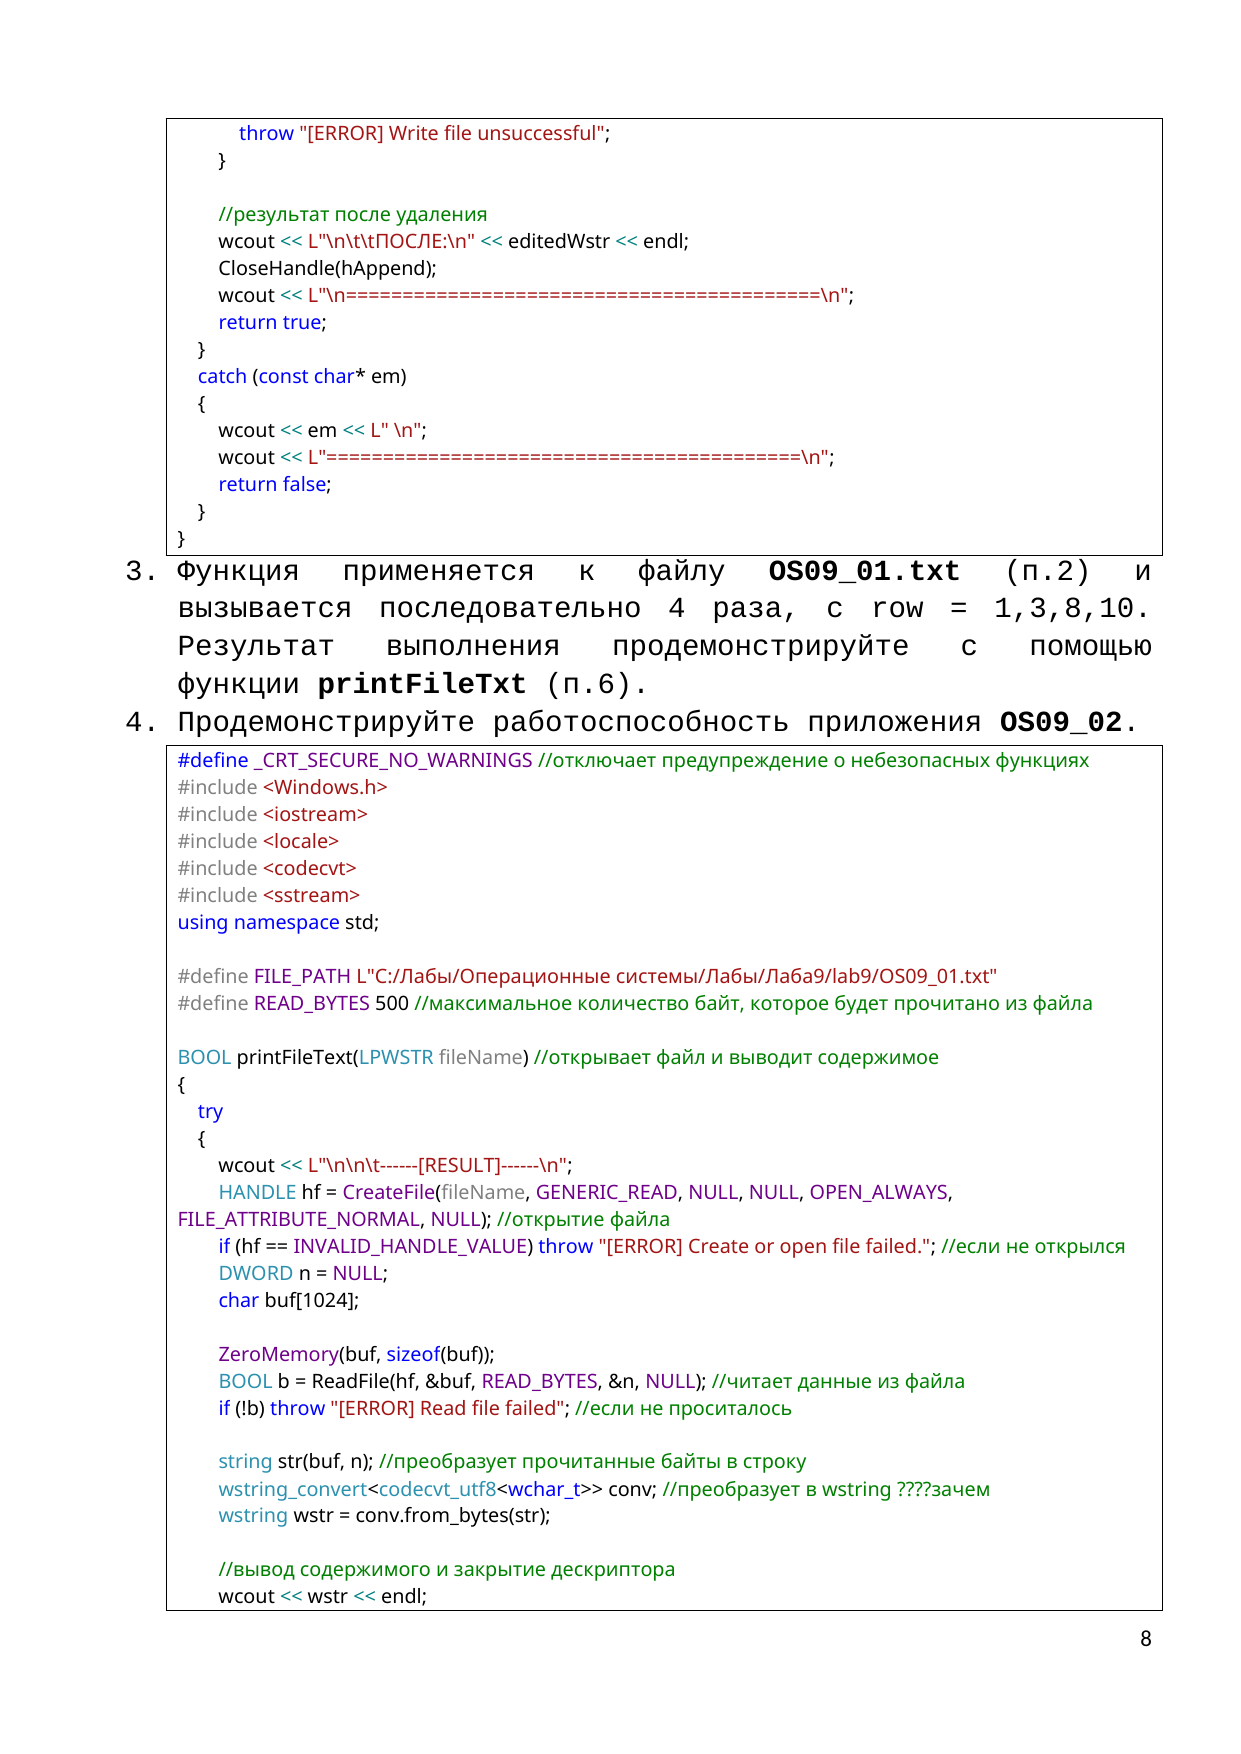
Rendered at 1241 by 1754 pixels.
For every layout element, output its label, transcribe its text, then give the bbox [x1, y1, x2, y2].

list Продемонстрируйте работоспособность приложения OS09_02. [177, 707, 1152, 740]
list Функция применяется к файлу OS09_01.txt (п.2) и вызывается последовательно 4 раза, с row = 1,3,8,10. Результат выполнения продемонстрируйте с помощью функции printFileTxt (п.6). [177, 556, 1152, 702]
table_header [167, 119, 1162, 555]
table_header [167, 746, 1162, 1610]
